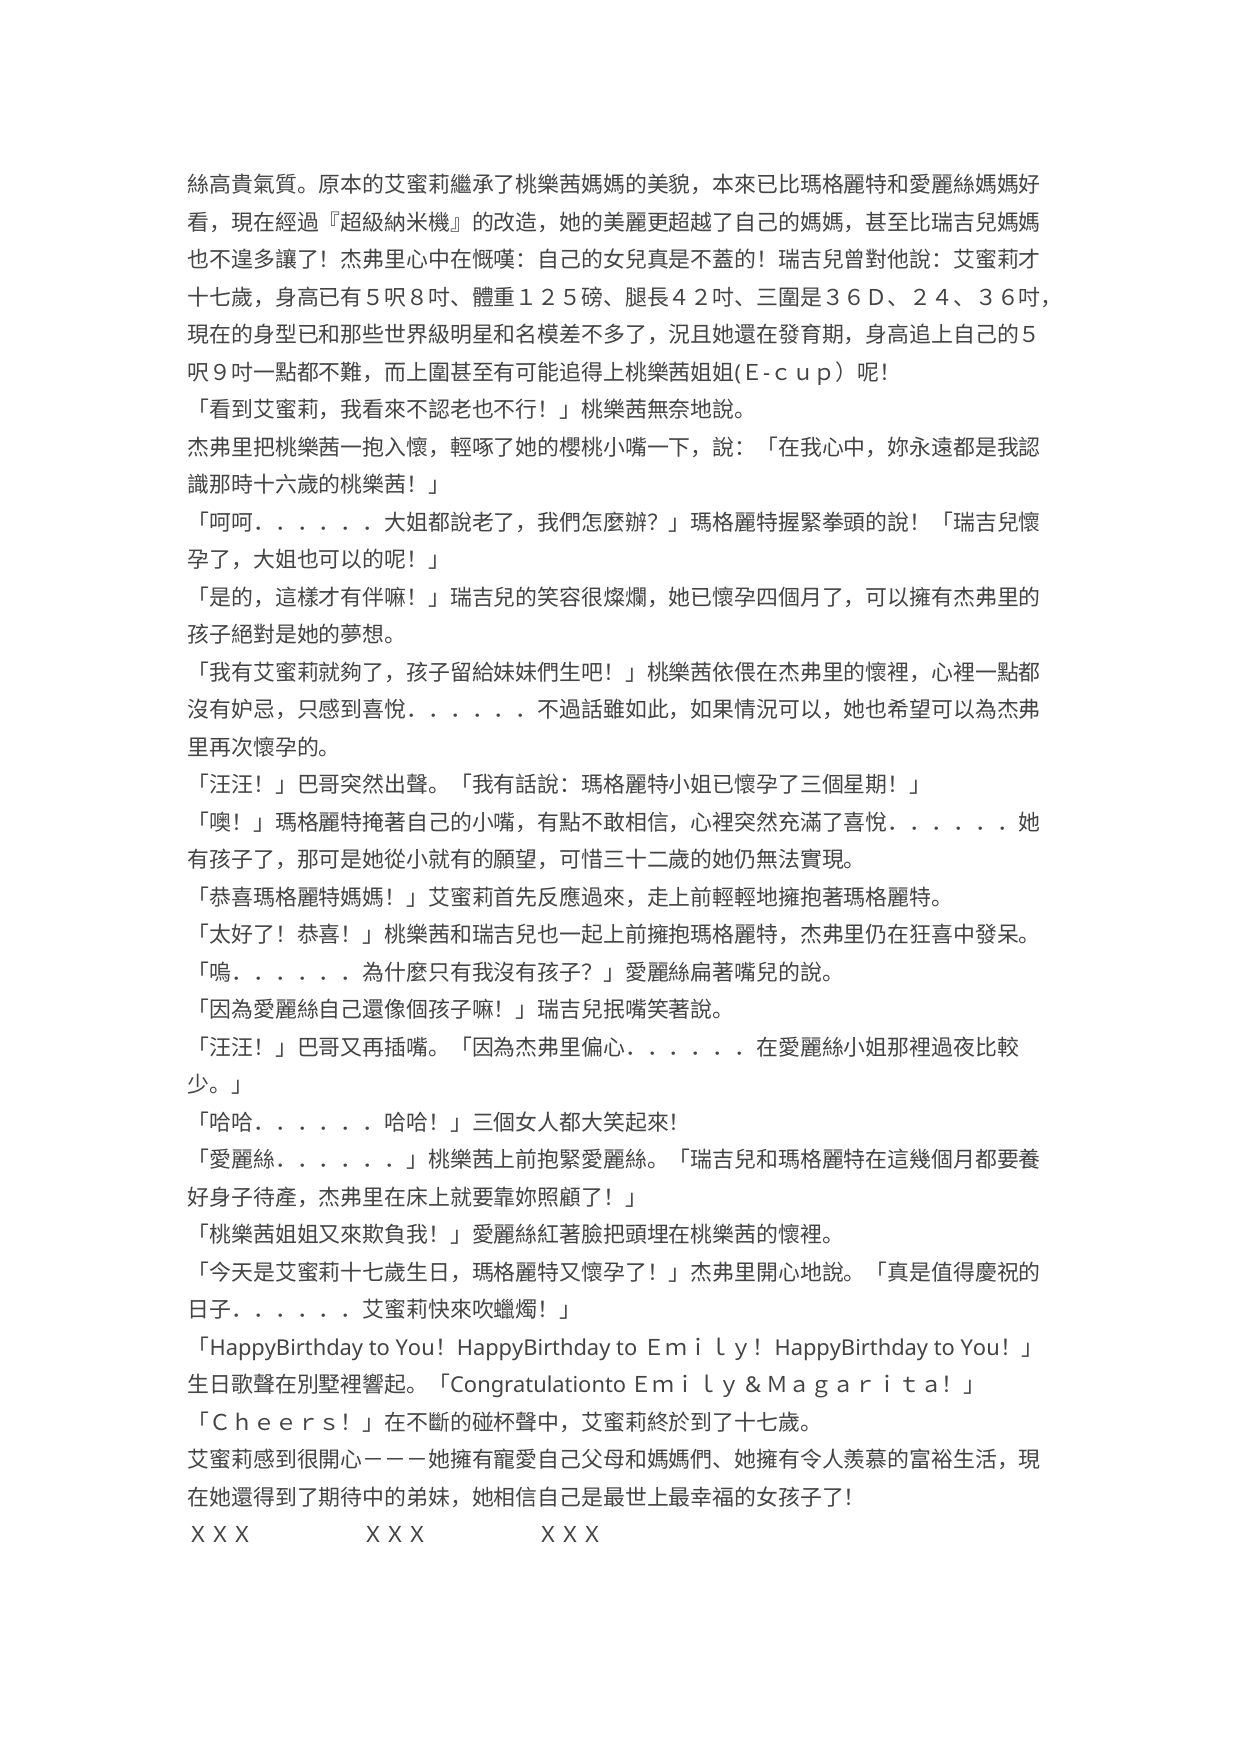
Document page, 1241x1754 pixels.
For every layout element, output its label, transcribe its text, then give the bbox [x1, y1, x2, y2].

text 「HappyBirthday to You！HappyBirthday to Ｅｍｉｌｙ！HappyBirthday to You！」生日歌聲在別墅裡響起。「CongratulationtoＥｍｉｌｙ & Ｍａｇａｒｉｔａ！」 [187, 1327, 1053, 1402]
text 「噢！」瑪格麗特掩著自己的小嘴，有點不敢相信，心裡突然充滿了喜悅．．．．．．她有孩子了，那可是她從小就有的願望，可惜三十二歲的她仍無法實現。 [187, 802, 1053, 877]
text 「愛麗絲．．．．．．」桃樂茜上前抱緊愛麗絲。「瑞吉兒和瑪格麗特在這幾個月都要養好身子待產，杰弗里在床上就要靠妳照顧了！」 [187, 1139, 1053, 1214]
text 艾蜜莉感到很開心－－－她擁有寵愛自己父母和媽媽們、她擁有令人羨慕的富裕生活，現在她還得到了期待中的弟妹，她相信自己是最世上最幸福的女孩子了！ [187, 1439, 1053, 1514]
text 「恭喜瑪格麗特媽媽！」艾蜜莉首先反應過來，走上前輕輕地擁抱著瑪格麗特。 [187, 877, 1053, 914]
text 「汪汪！」巴哥又再插嘴。「因為杰弗里偏心．．．．．．在愛麗絲小姐那裡過夜比較少。」 [187, 1027, 1053, 1102]
text 「因為愛麗絲自己還像個孩子嘛！」瑞吉兒抿嘴笑著說。 [187, 989, 1053, 1027]
text 「哈哈．．．．．．哈哈！」三個女人都大笑起來！ [187, 1102, 1053, 1139]
text 「太好了！恭喜！」桃樂茜和瑞吉兒也一起上前擁抱瑪格麗特，杰弗里仍在狂喜中發呆。 [187, 914, 1053, 952]
text 「嗚．．．．．．為什麼只有我沒有孩子？」愛麗絲扁著嘴兒的說。 [187, 952, 1053, 989]
text 「我有艾蜜莉就夠了，孩子留給妹妹們生吧！」桃樂茜依偎在杰弗里的懷裡，心裡一點都沒有妒忌，只感到喜悅．．．．．．不過話雖如此，如果情況可以，她也希望可以為杰弗里再次懷孕的。 [187, 652, 1053, 764]
text 杰弗里把桃樂茜一抱入懷，輕啄了她的櫻桃小嘴一下，說：「在我心中，妳永遠都是我認識那時十六歲的桃樂茜！」 [187, 427, 1053, 502]
text 「是的，這樣才有伴嘛！」瑞吉兒的笑容很燦爛，她已懷孕四個月了，可以擁有杰弗里的孩子絕對是她的夢想。 [187, 577, 1053, 652]
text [187, 164, 1053, 389]
text 「今天是艾蜜莉十七歲生日，瑪格麗特又懷孕了！」杰弗里開心地說。「真是值得慶祝的日子．．．．．．艾蜜莉快來吹蠟燭！」 [187, 1252, 1053, 1327]
text 「Ｃｈｅｅｒｓ！」在不斷的碰杯聲中，艾蜜莉終於到了十七歲。 [187, 1402, 1053, 1439]
text 「桃樂茜姐姐又來欺負我！」愛麗絲紅著臉把頭埋在桃樂茜的懷裡。 [187, 1214, 1053, 1252]
text ＸＸＸ ＸＸＸ ＸＸＸ [187, 1514, 1053, 1552]
text 「呵呵．．．．．．大姐都說老了，我們怎麼辦？」瑪格麗特握緊拳頭的說！「瑞吉兒懷孕了，大姐也可以的呢！」 [187, 502, 1053, 577]
text 「汪汪！」巴哥突然出聲。「我有話說：瑪格麗特小姐已懷孕了三個星期！」 [187, 764, 1053, 802]
text 「看到艾蜜莉，我看來不認老也不行！」桃樂茜無奈地說。 [187, 389, 1053, 427]
